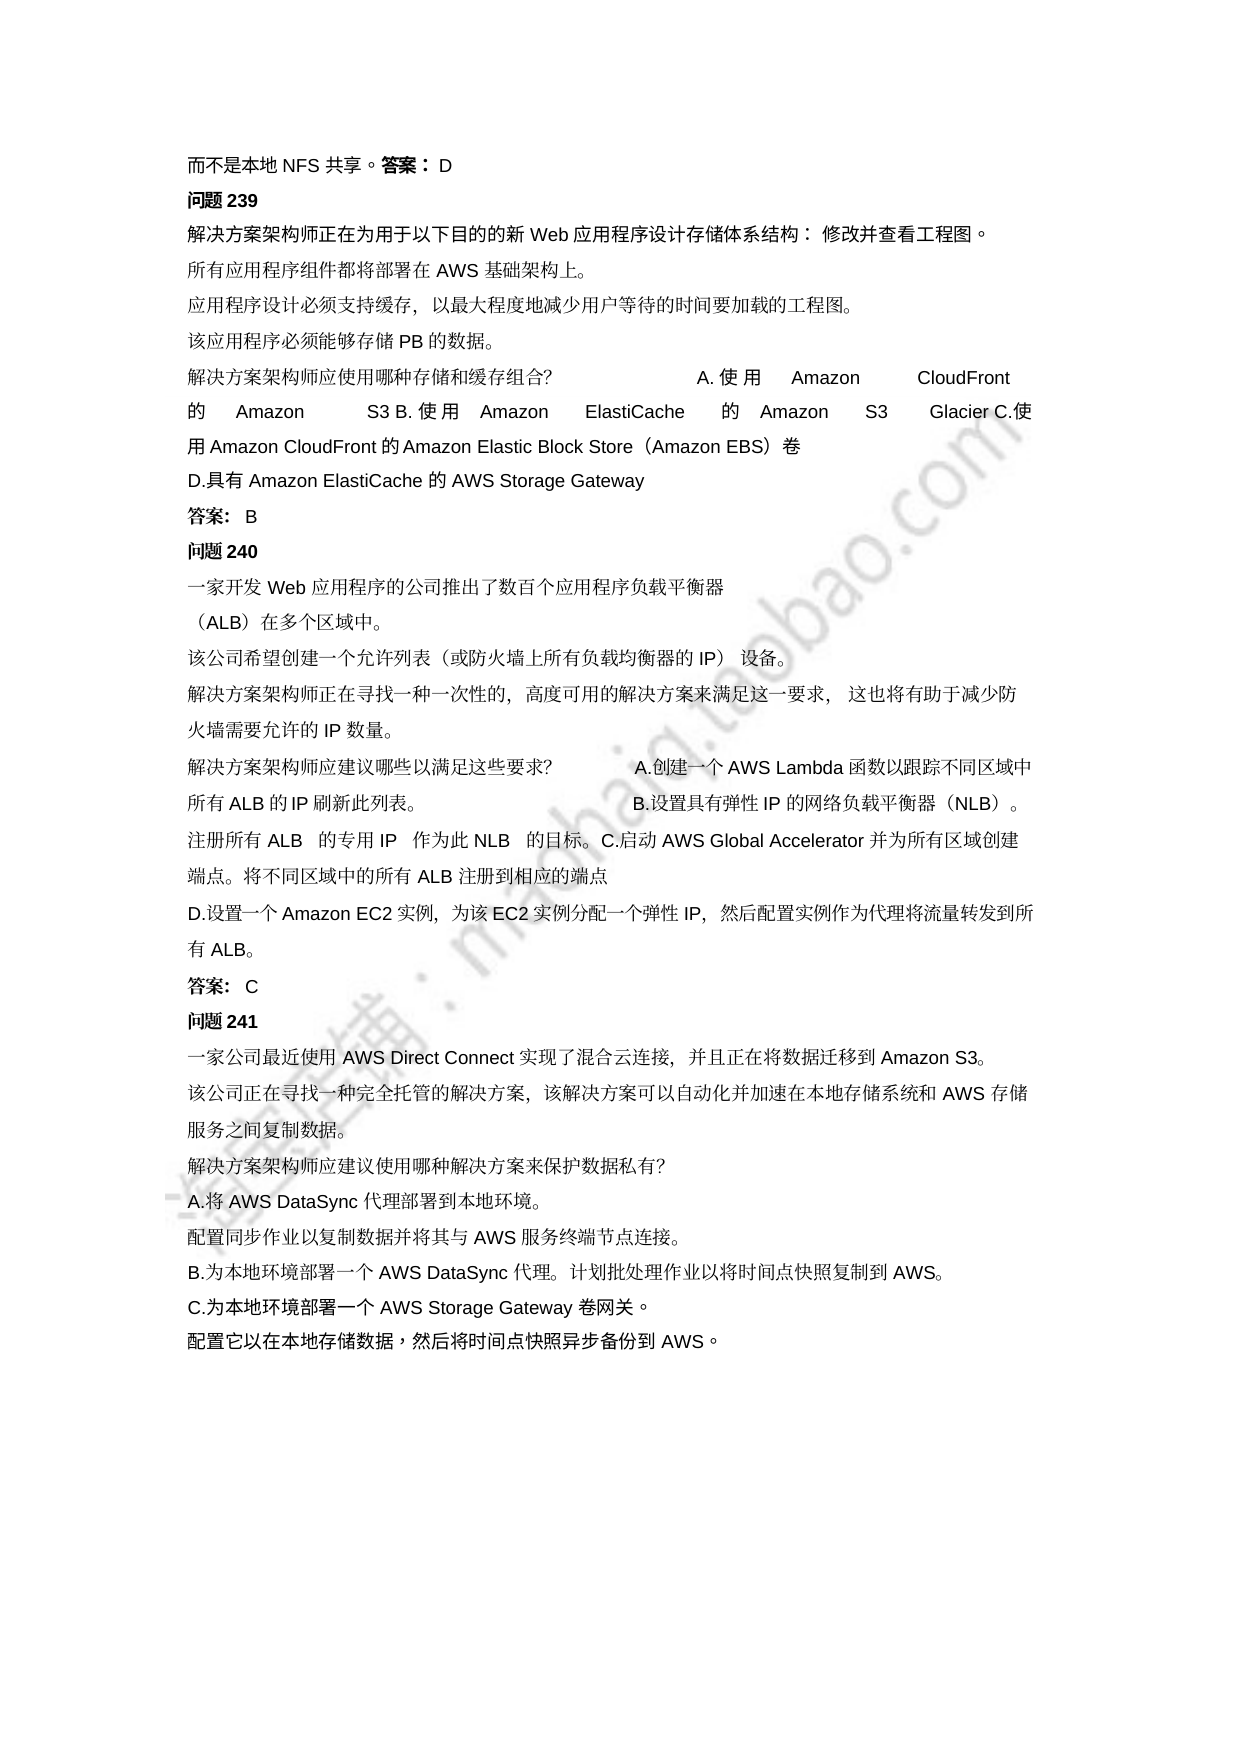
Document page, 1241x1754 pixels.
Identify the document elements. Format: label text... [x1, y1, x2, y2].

text 一家公司最近使用 AWS Direct Connect 实现了混合云连接，并且正在将数据迁移到 Amazon S3。 [187, 1042, 1034, 1069]
picture [165, 396, 1032, 1259]
text C.为本地环境部署一个 AWS Storage Gateway 卷网关。 [187, 1295, 1034, 1320]
text 所有应用程序组件都将部署在 AWS 基础架构上。 [187, 256, 1034, 282]
text 答案： C [187, 972, 1034, 999]
text 解决方案架构师应建议哪些以满足这些要求？ A.创建一个 AWS Lambda 函数以跟踪不同区域中所有 ALB 的 IP 刷新此列表。 B.设置具有弹性 IP 的网络负载平衡器（NLB）。 [187, 753, 1034, 816]
text 解决方案架构师应使用哪种存储和缓存组合？ A. 使 用 Amazon CloudFront 的 Amazon S3 B. 使 用 Amazon ElastiCache 的 Amazon S3 Glacier C.使用 Amazon CloudFront 的 Amazon Elastic Block Store（Amazon EBS）卷 [187, 363, 1034, 459]
text D.具有 Amazon ElastiCache 的 AWS Storage Gateway [187, 468, 1034, 493]
text 解决方案架构师应建议使用哪种解决方案来保护数据私有？ [187, 1152, 1034, 1179]
text 配置它以在本地存储数据，然后将时间点快照异步备份到 AWS。 [187, 1329, 1034, 1354]
text B.为本地环境部署一个 AWS DataSync 代理。计划批处理作业以将时间点快照复制到 AWS。 [187, 1258, 1034, 1285]
text 问题 241 [187, 1007, 1034, 1034]
text 该公司希望创建一个允许列表（或防火墙上所有负载均衡器的 IP） 设备。 [187, 643, 1034, 671]
text 一家开发 Web 应用程序的公司推出了数百个应用程序负载平衡器 [187, 573, 1034, 599]
text 该公司正在寻找一种完全托管的解决方案，该解决方案可以自动化并加速在本地存储系统和 AWS 存储服务之间复制数据。 [187, 1079, 1034, 1142]
text 而不是本地 NFS 共享。答案： D [187, 152, 1034, 178]
text 应用程序设计必须支持缓存，以最大程度地减少用户等待的时间要加载的工程图。 [187, 291, 1034, 318]
text 答案： B [187, 502, 1034, 529]
text 解决方案架构师正在为用于以下目的的新 Web 应用程序设计存储体系结构： 修改并查看工程图。 [187, 221, 1034, 246]
text 配置同步作业以复制数据并将其与 AWS 服务终端节点连接。 [187, 1223, 1034, 1250]
text 解决方案架构师正在寻找一种一次性的，高度可用的解决方案来满足这一要求， 这也将有助于减少防火墙需要允许的 IP 数量。 [187, 680, 1034, 743]
text 该应用程序必须能够存储 PB 的数据。 [187, 327, 1034, 354]
text （ALB）在多个区域中。 [187, 608, 1034, 635]
text A.将 AWS DataSync 代理部署到本地环境。 [187, 1187, 1034, 1214]
text 问题 239 [187, 187, 1034, 212]
text 问题 240 [187, 537, 1034, 564]
text D.设置一个 Amazon EC2 实例，为该 EC2 实例分配一个弹性 IP，然后配置实例作为代理将流量转发到所有 ALB。 [187, 899, 1034, 962]
text 注册所有 ALB 的专用 IP 作为此 NLB 的目标。C.启动 AWS Global Accelerator 并为所有区域创建端点。将不同区域中的所有 ALB 注册到相应的端点 [187, 826, 1034, 889]
